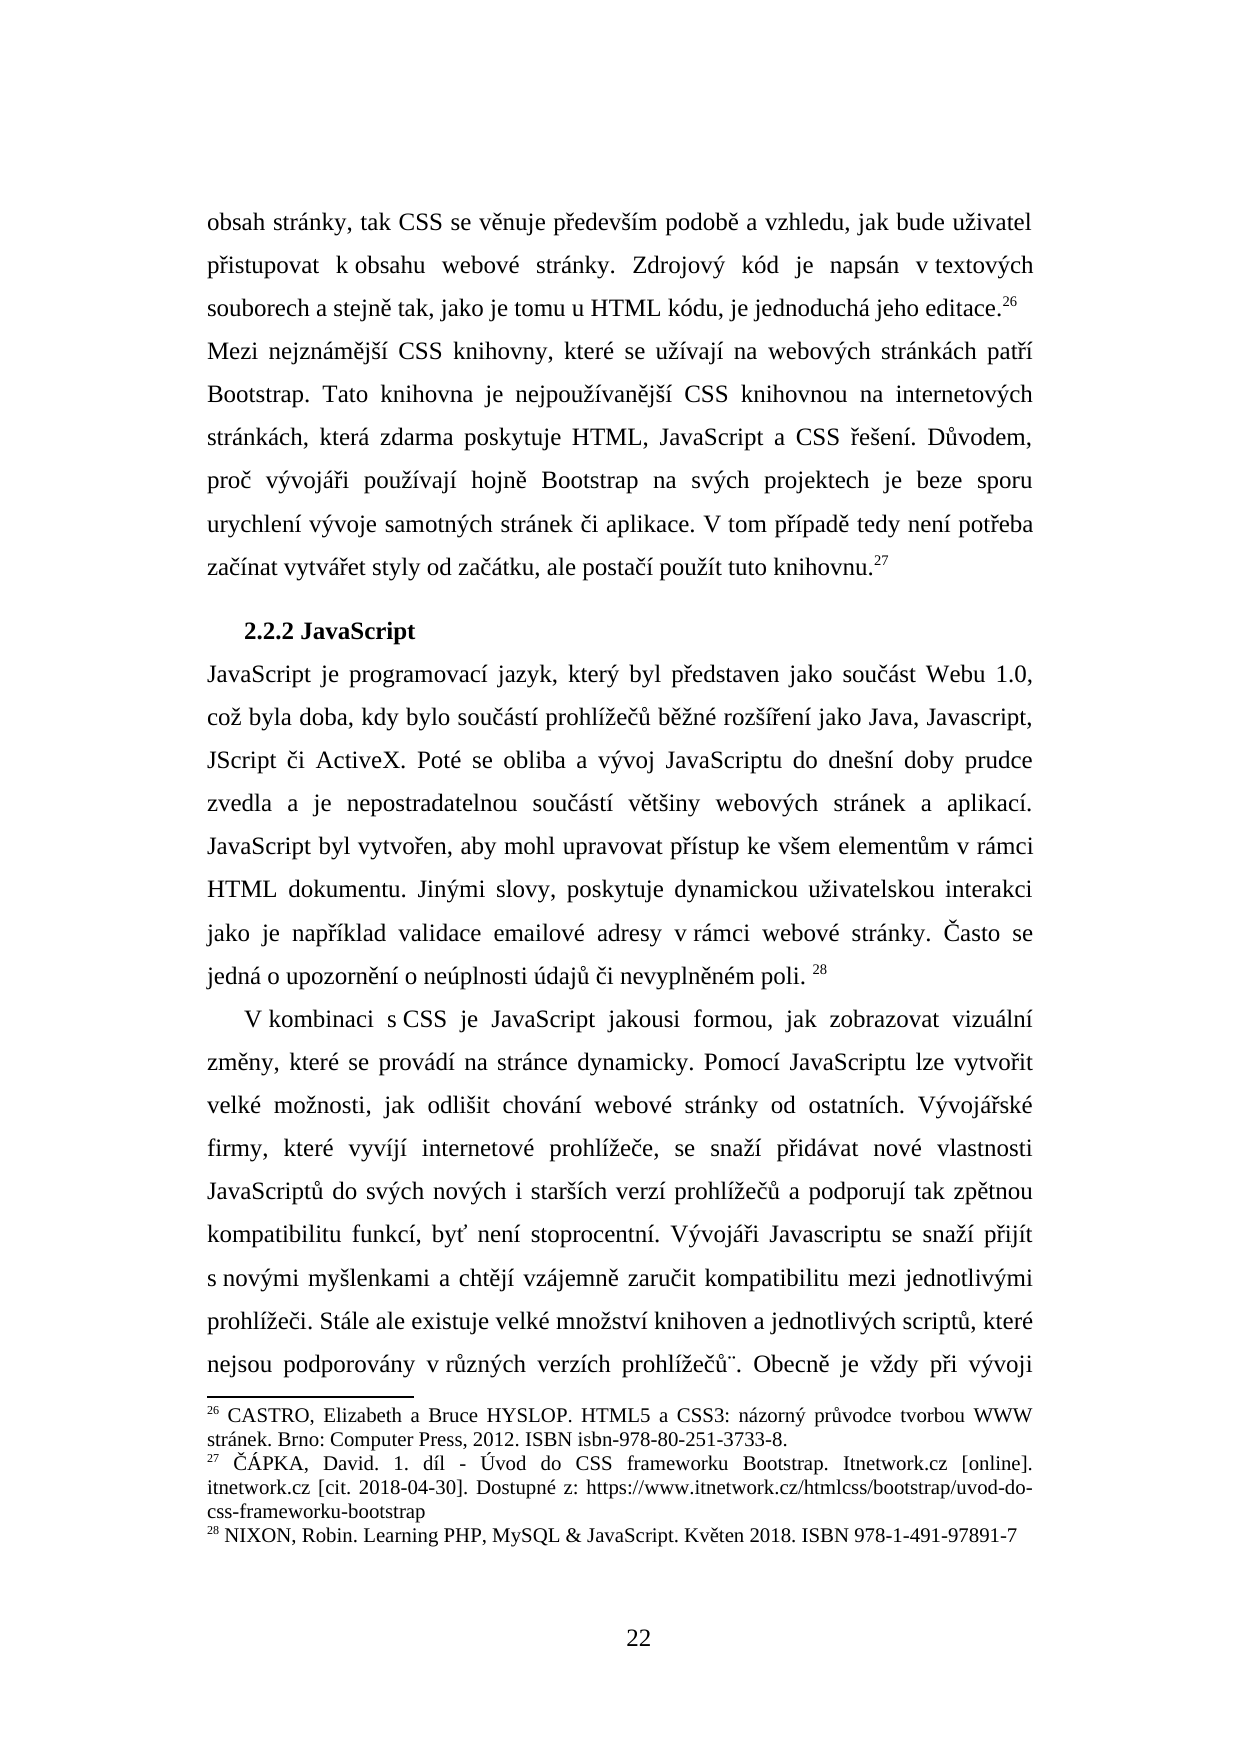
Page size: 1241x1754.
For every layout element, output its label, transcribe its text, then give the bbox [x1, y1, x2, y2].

text Mezi nejznámější CSS knihovny, které se užívají na webových stránkách patří Bootstrap. Tato knihovna je nejpoužívanější CSS knihovnou na internetových stránkách, která zdarma poskytuje HTML, JavaScript a CSS řešení. Důvodem, proč vývojáři používají hojně Bootstrap na svých projektech je beze sporu urychlení vývoje samotných stránek či aplikace. V tom případě tedy není potřeba začínat vytvářet styly od začátku, ale postačí použít tuto knihovnu. [207, 336, 1033, 581]
text JavaScript je programovací jazyk, který byl představen jako součást Webu 1.0, což byla doba, kdy bylo součástí prohlížečů běžné rozšíření jako Java, Javascript, JScript či ActiveX. Poté se obliba a vývoj JavaScriptu do dnešní doby prudce zvedla a je nepostradatelnou součástí většiny webových stránek a aplikací. JavaScript byl vytvořen, aby mohl upravovat přístup ke všem elementům v rámci HTML dokumentu. Jinými slovy, poskytuje dynamickou uživatelskou interakci jako je například validace emailové adresy v rámci webové stránky. Často se jedná o upozornění o neúplnosti údajů či nevyplněném poli. [207, 659, 1033, 989]
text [207, 207, 1033, 322]
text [207, 1004, 1033, 1378]
subtitle 2.2.2 JavaScript [207, 616, 1033, 644]
